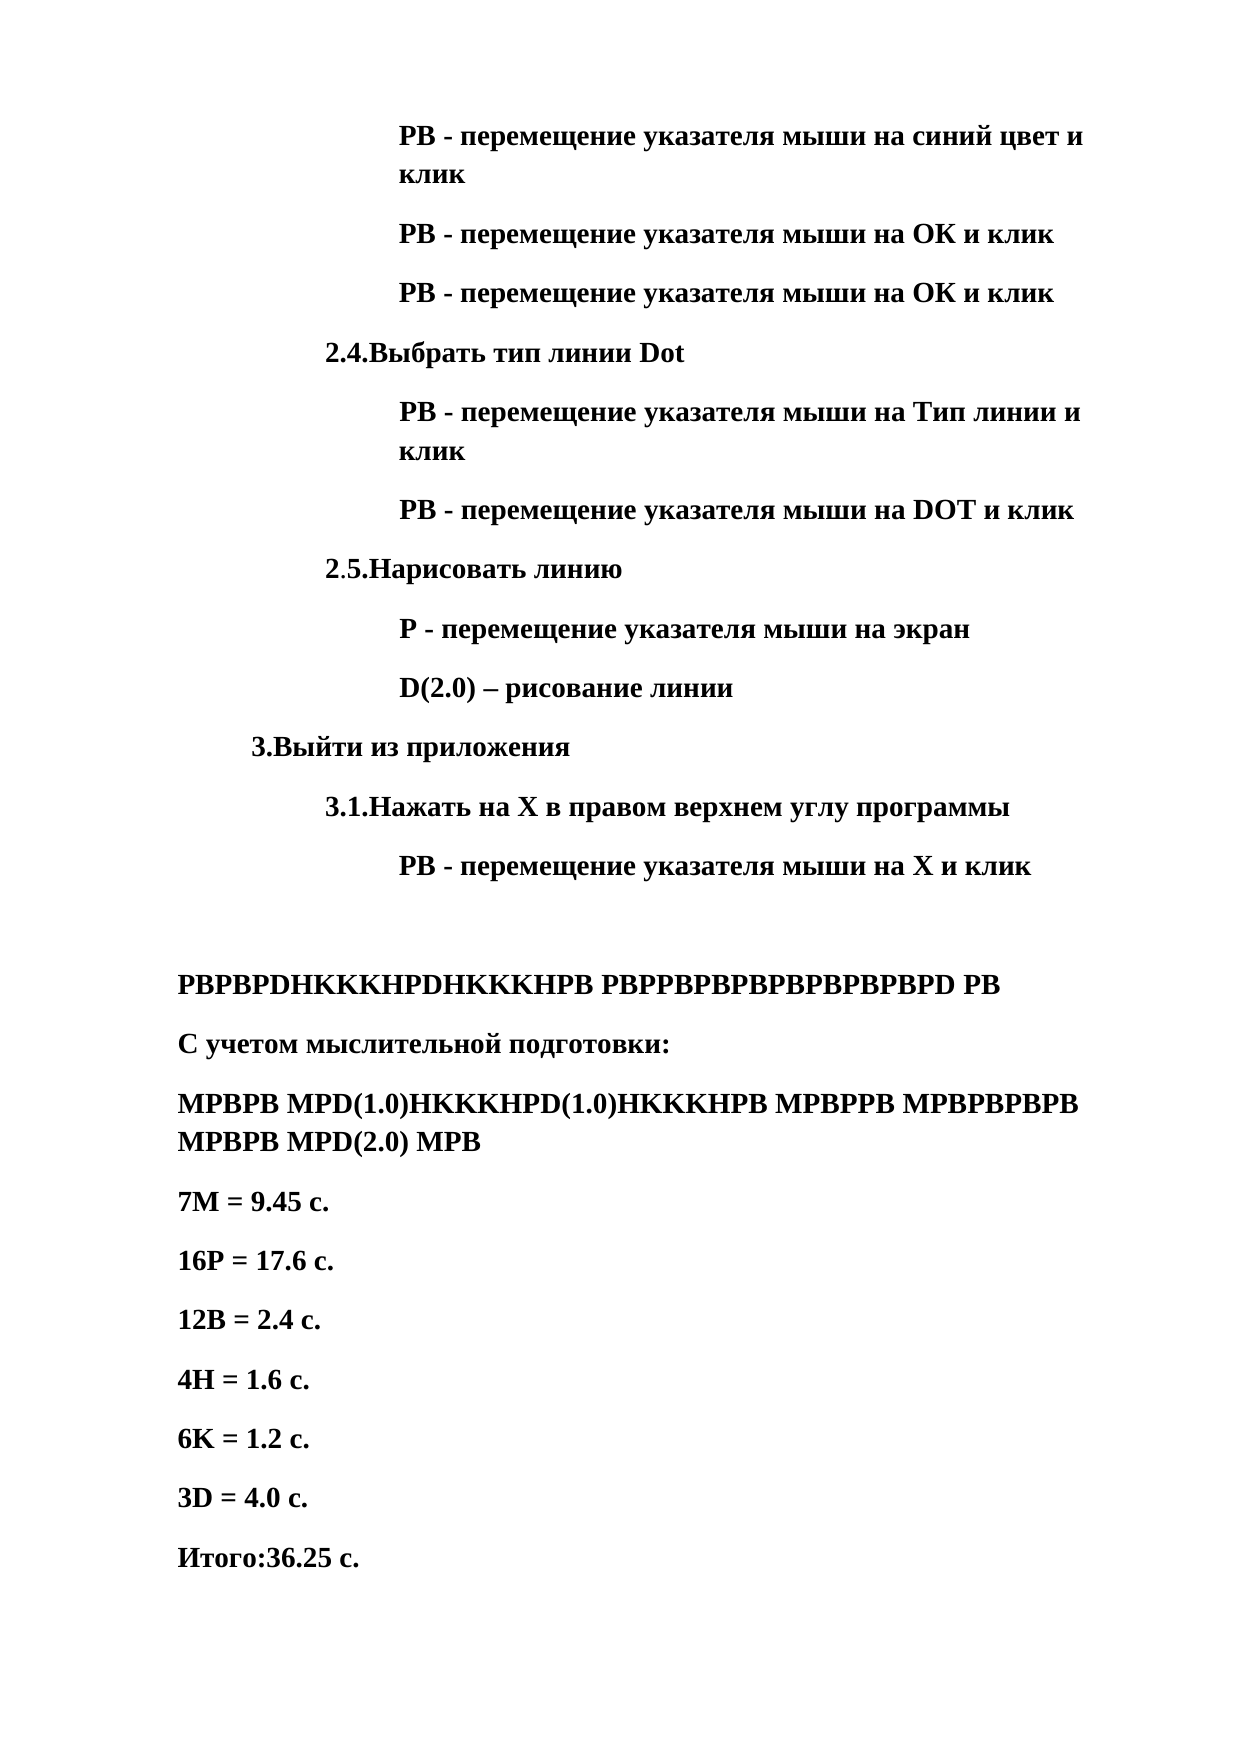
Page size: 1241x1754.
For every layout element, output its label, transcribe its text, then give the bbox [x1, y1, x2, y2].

text 3.1.Нажать на Х в правом верхнем углу программы [177, 789, 1152, 822]
text PB - перемещение указателя мыши на ОК и клик [398, 275, 1152, 309]
text MPBPB MPD(1.0)HKKKHPD(1.0)HKKKHPB MPBPPB MPBPBPBPB MPBPB MPD(2.0) MPB [177, 1086, 1152, 1158]
text PB - перемещение указателя мыши на DOT и клик [398, 492, 1152, 526]
text 16P = 17.6 c. [177, 1243, 1152, 1277]
text 6K = 1.2 c. [177, 1421, 1152, 1455]
text PB - перемещение указателя мыши на ОК и клик [398, 216, 1152, 249]
text 2.4.Выбрать тип линии Dot [177, 335, 1152, 368]
text PB - перемещение указателя мыши на синий цвет и клик [398, 118, 1152, 190]
text 12B = 2.4 c. [177, 1302, 1152, 1336]
text PB - перемещение указателя мыши на Тип линии и клик [398, 394, 1152, 466]
text PB - перемещение указателя мыши на X и клик [177, 848, 1152, 882]
text PBPBPDHKKKHPDHKKKHPB PBPPBPBPBPBPBPBPBPD PB [177, 967, 1152, 1001]
text D(2.0) – рисование линии [398, 670, 1152, 704]
text Итого:36.25 c. [177, 1540, 1152, 1573]
text 2.5.Нарисовать линию [177, 551, 1152, 585]
text P - перемещение указателя мыши на экран [398, 611, 1152, 644]
text 3D = 4.0 c. [177, 1481, 1152, 1514]
text 3.Выйти из приложения [177, 729, 1152, 763]
text 4H = 1.6 c. [177, 1362, 1152, 1395]
text С учетом мыслительной подготовки: [177, 1026, 1152, 1060]
text 7M = 9.45 c. [177, 1184, 1152, 1217]
